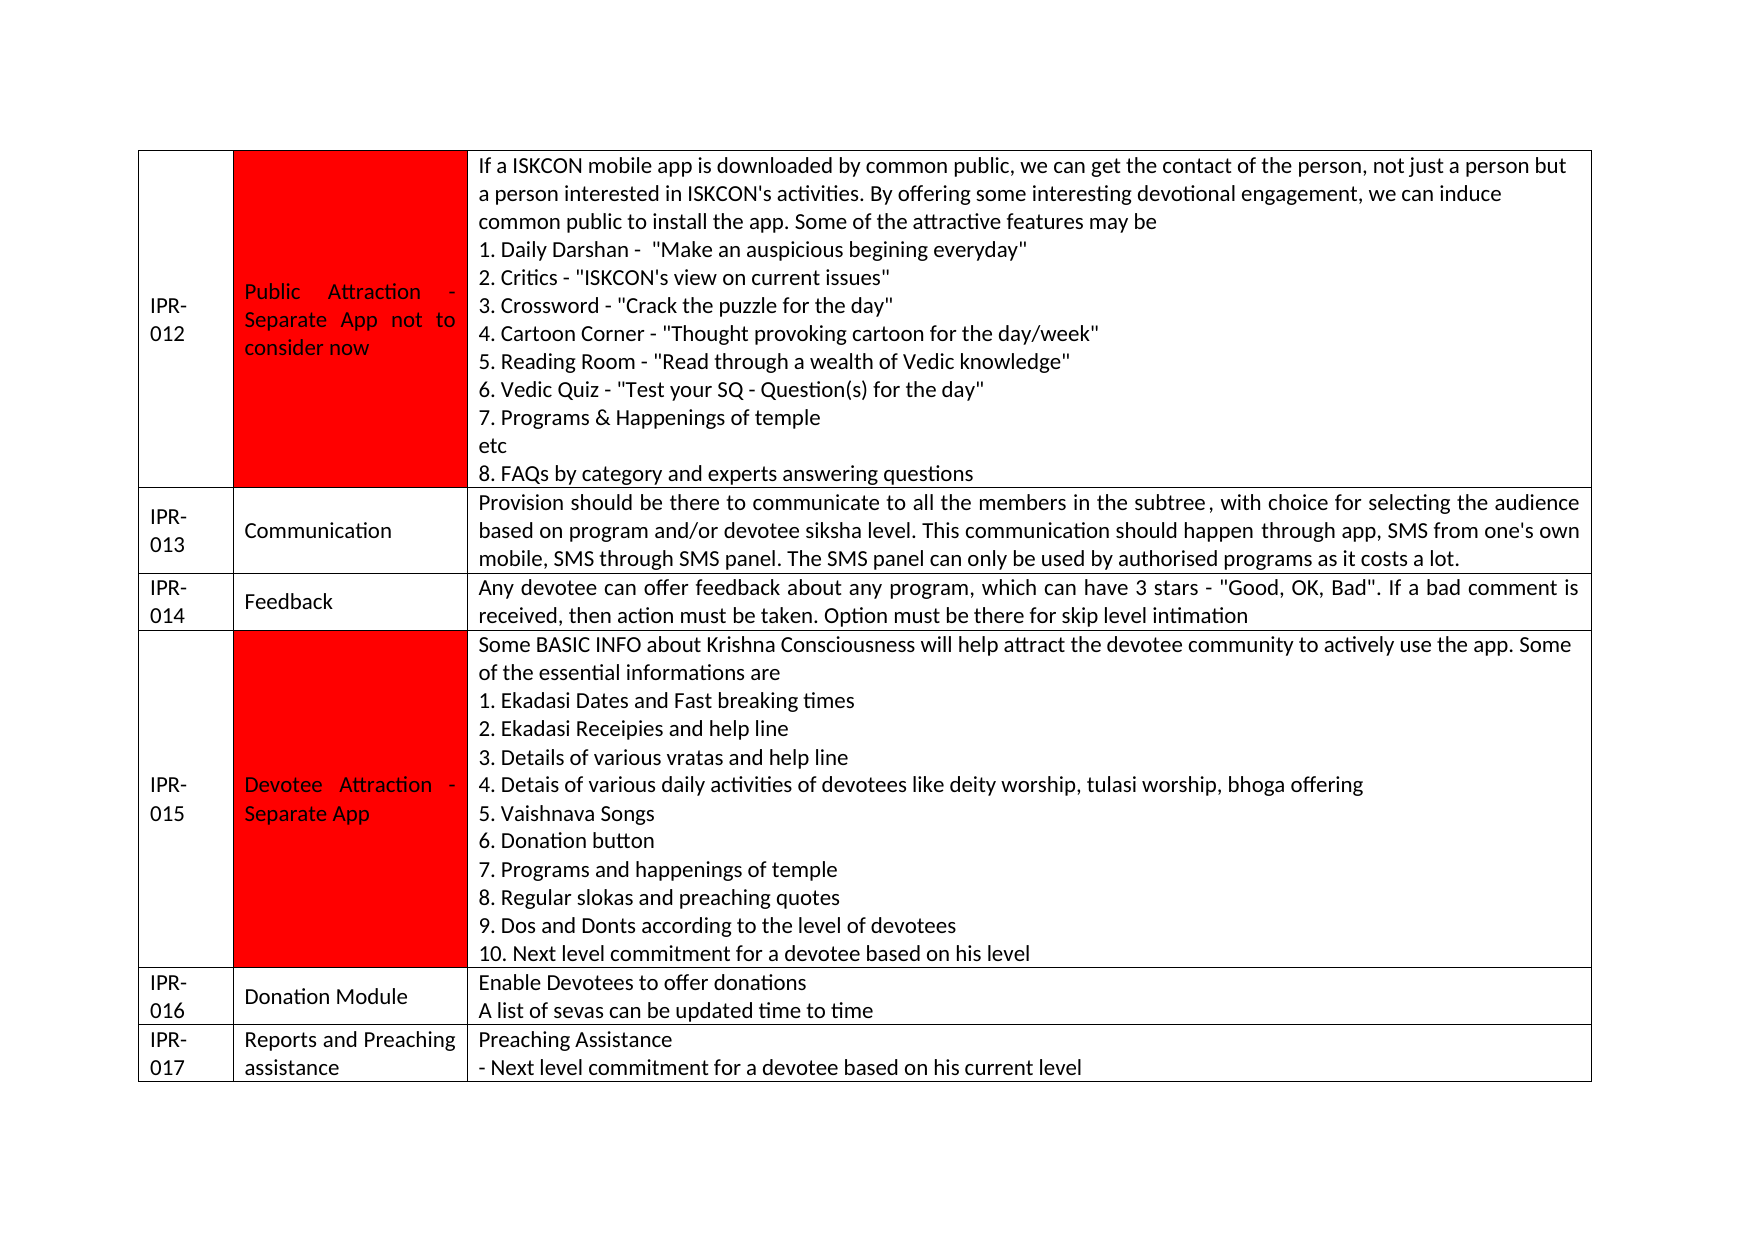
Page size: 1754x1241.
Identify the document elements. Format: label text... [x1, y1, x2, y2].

table_cell IPR-014 [139, 574, 233, 629]
table_cell Provision should be there to communicate to all the members in the subtree, with choice for selecting the audience based on program and/or devotee siksha level. This communication should happen through app, SMS from one's own mobile, SMS through SMS panel. The SMS panel can only be used by authorised programs as it costs a lot. [468, 488, 1591, 572]
table_cell Enable Devotees to offer donations A list of sevas can be updated time to time [468, 968, 1591, 1024]
table_cell IPR-013 [139, 488, 233, 572]
table_cell IPR-016 [139, 968, 233, 1024]
table_cell Any devotee can offer feedback about any program, which can have 3 stars - "Good, OK, Bad". If a bad comment is received, then action must be taken. Option must be there for skip level intimation [468, 574, 1591, 629]
table_cell Some BASIC INFO about Krishna Consciousness will help attract the devotee community to actively use the app. Some of the essential informations are 1. Ekadasi Dates and Fast breaking times 2. Ekadasi Receipies and help line 3. Details of various vratas and help line 4. Detais of various daily activities of devotees like deity worship, tulasi worship, bhoga offering 5. Vaishnava Songs 6. Donation button 7. Programs and happenings of temple 8. Regular slokas and preaching quotes 9. Dos and Donts according to the level of devotees 10. Next level commitment for a devotee based on his level [468, 631, 1591, 967]
table_cell Devotee Attraction - Separate App [234, 631, 467, 967]
table_cell IPR-012 [139, 151, 233, 487]
table_cell Feedback [234, 574, 467, 629]
table_cell IPR-015 [139, 631, 233, 967]
table_cell Public Attraction - Separate App not to consider now [234, 151, 467, 487]
table_cell Reports and Preaching assistance [234, 1025, 467, 1081]
table_cell Donation Module [234, 968, 467, 1024]
table_cell IPR-017 [139, 1025, 233, 1081]
table_cell Communication [234, 488, 467, 572]
